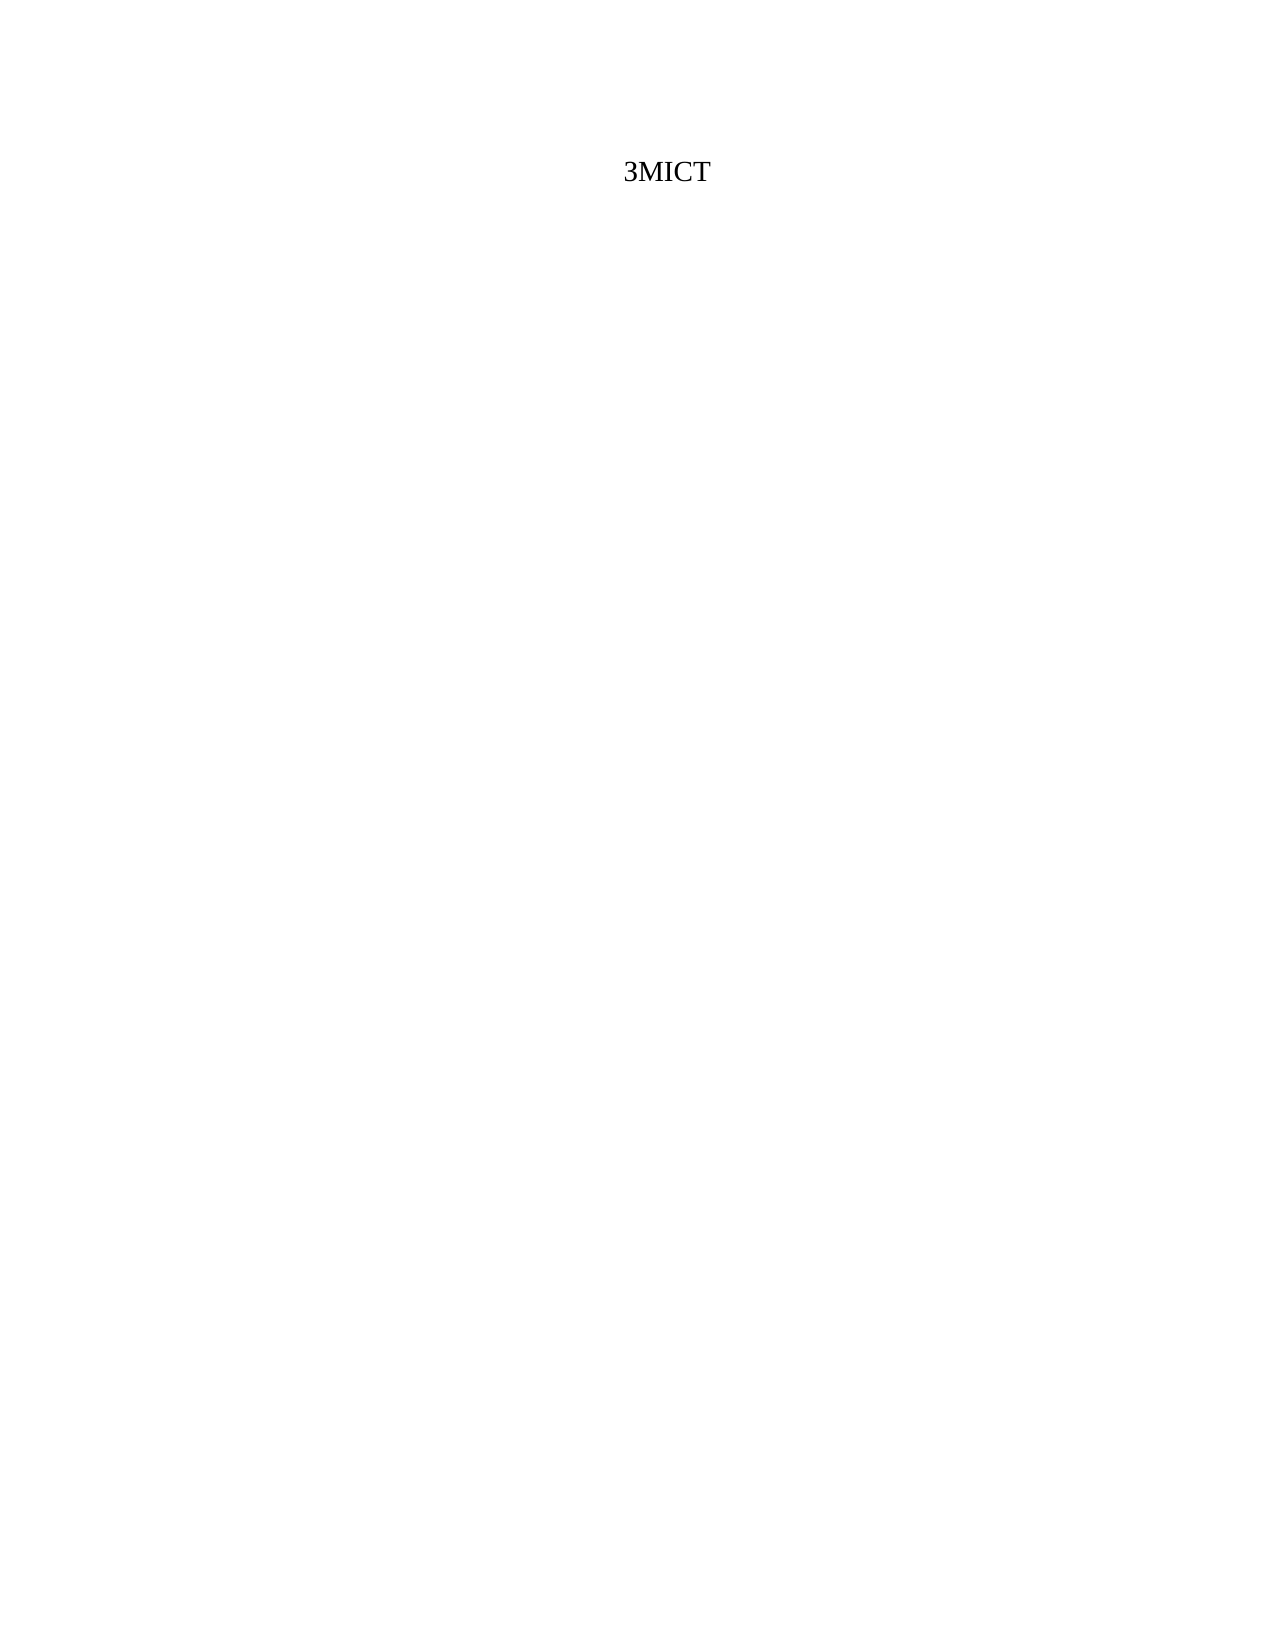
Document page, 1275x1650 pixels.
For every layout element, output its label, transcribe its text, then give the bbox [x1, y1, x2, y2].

text ЗМІСТ [118, 118, 1216, 188]
